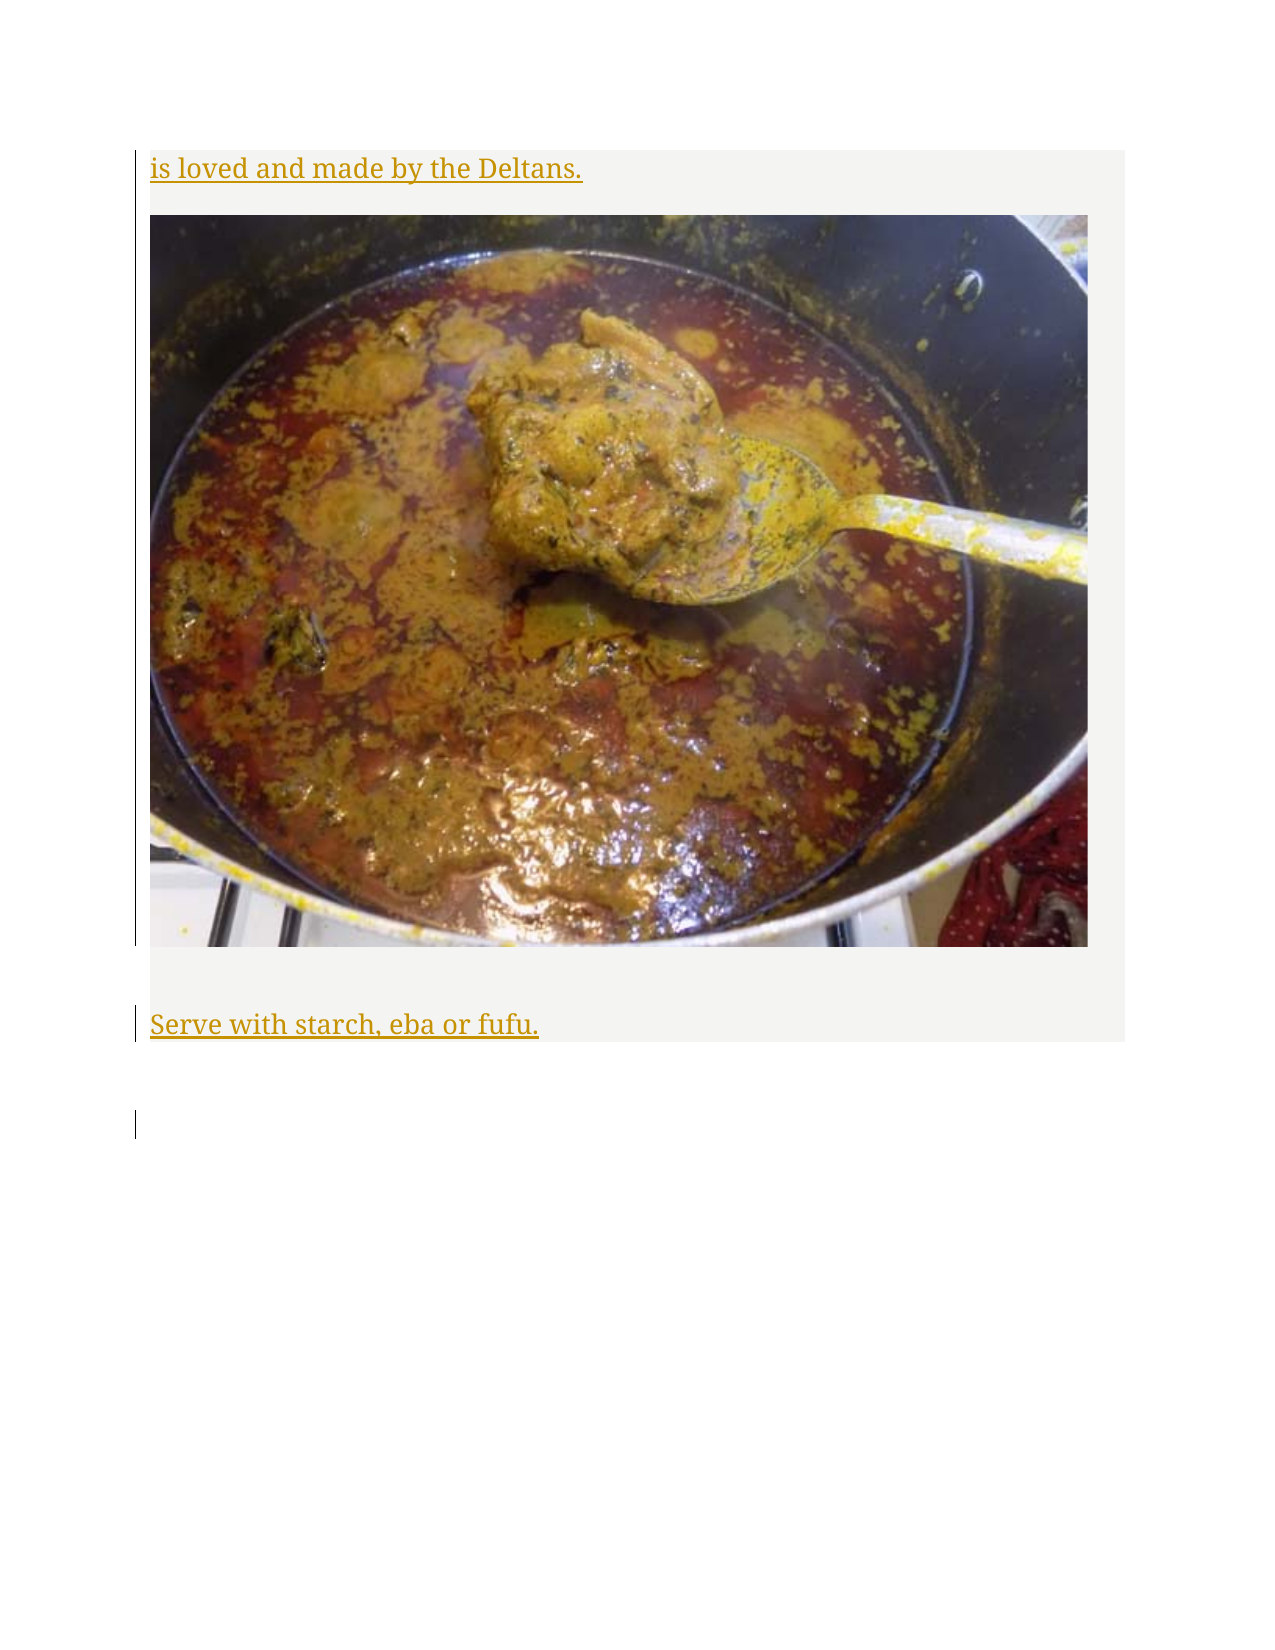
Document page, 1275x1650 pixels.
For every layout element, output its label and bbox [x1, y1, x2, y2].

picture [150, 215, 1088, 947]
